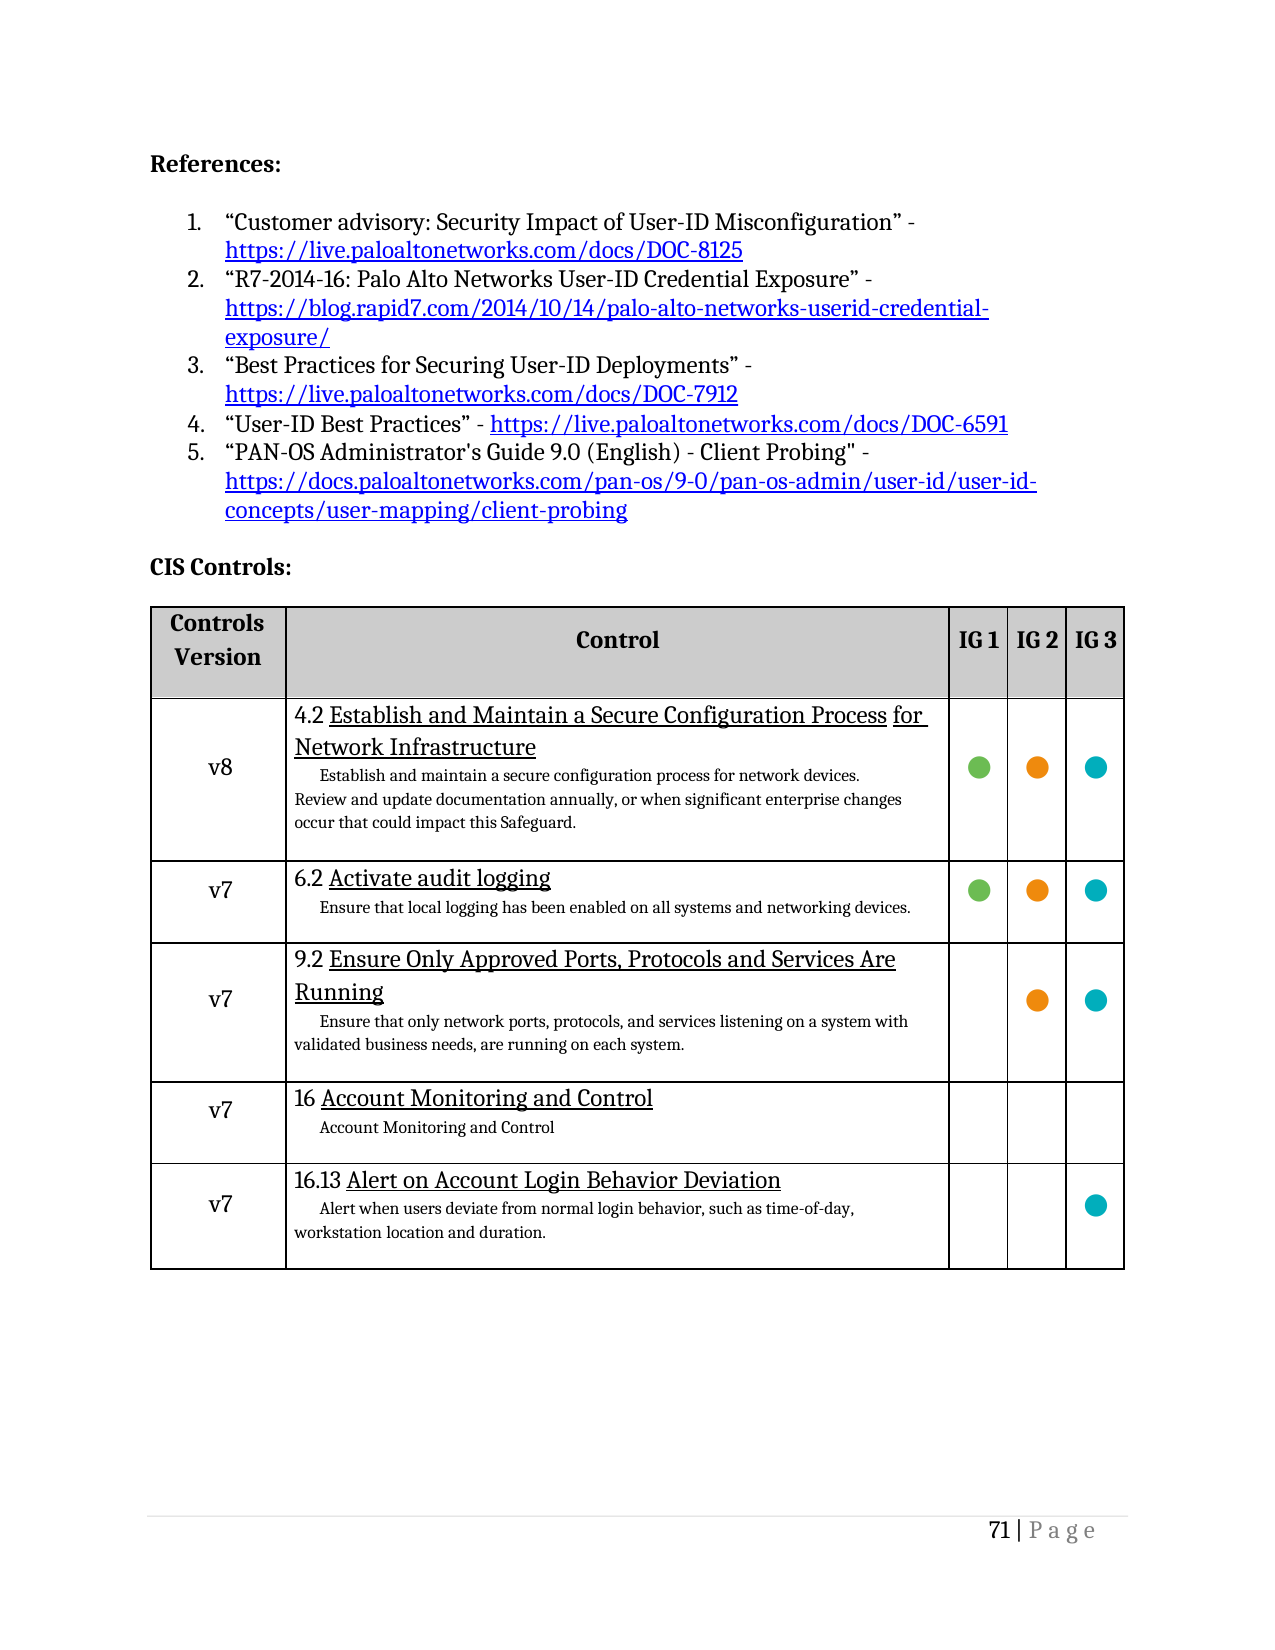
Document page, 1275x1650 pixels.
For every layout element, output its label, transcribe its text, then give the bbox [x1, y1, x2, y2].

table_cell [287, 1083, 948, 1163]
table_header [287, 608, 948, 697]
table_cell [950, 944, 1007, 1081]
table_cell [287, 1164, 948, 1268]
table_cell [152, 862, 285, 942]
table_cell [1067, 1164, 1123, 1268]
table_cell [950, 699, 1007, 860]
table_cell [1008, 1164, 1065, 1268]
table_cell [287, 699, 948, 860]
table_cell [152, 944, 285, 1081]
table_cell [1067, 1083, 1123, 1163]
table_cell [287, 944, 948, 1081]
list “R7-2014-16: Palo Alto Networks User-ID Credential Exposure” - https://blog.rapid7.com/2014/10/14/palo-alto-networks-userid-credential- exposure/ [187, 265, 1050, 351]
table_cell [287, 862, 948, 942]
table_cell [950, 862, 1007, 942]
list “Best Practices for Securing User-ID Deployments” - https://live.paloaltonetworks.com/docs/DOC-7912 [187, 351, 778, 409]
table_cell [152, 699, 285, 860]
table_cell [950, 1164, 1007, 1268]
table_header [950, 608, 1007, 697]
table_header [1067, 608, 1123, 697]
subtitle References: [150, 150, 1235, 179]
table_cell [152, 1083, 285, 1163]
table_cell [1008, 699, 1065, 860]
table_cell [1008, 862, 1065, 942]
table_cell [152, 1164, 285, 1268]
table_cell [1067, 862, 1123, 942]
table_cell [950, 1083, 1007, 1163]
list “Customer advisory: Security Impact of User-ID Misconfiguration” - https://live.paloaltonetworks.com/docs/DOC-8125 [187, 207, 942, 265]
list “PAN-OS Administrator's Guide 9.0 (English) - Client Probing" - https://docs.paloaltonetworks.com/pan-os/9-0/pan-os-admin/user-id/user-id- concepts/user-mapping/client-probing [187, 438, 1083, 524]
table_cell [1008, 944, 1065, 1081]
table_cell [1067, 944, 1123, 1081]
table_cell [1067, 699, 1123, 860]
list “User-ID Best Practices” - https://live.paloaltonetworks.com/docs/DOC-6591 [187, 409, 1235, 438]
text CIS Controls: [150, 553, 1235, 582]
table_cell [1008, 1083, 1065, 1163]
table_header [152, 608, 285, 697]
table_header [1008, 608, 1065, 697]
